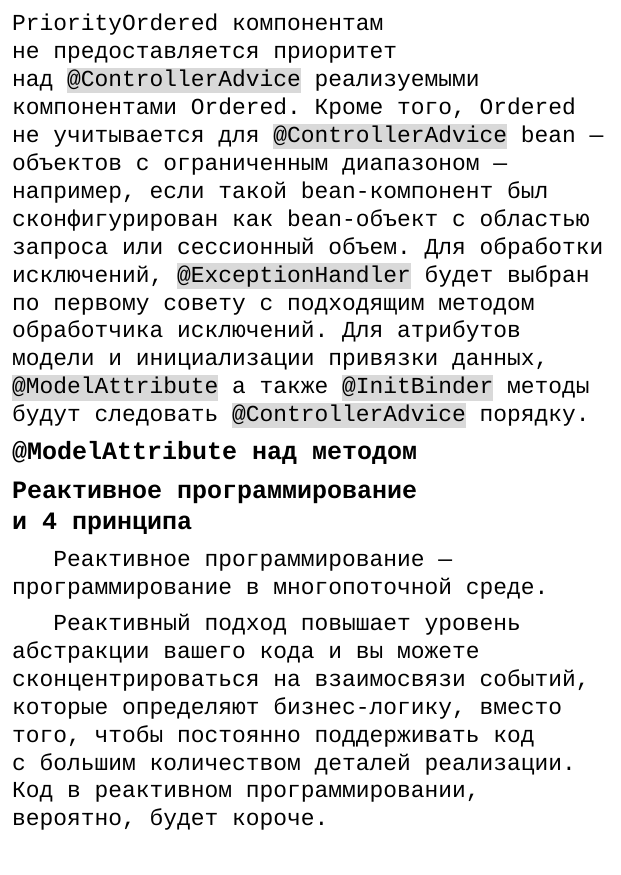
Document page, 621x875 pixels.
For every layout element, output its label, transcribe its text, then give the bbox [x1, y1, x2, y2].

subtitle @ModelAttribute над методом [12, 439, 608, 467]
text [12, 12, 608, 428]
text Реактивный подход повышает уровень абстракции вашего кода и вы можете сконцентрироваться на взаимосвязи событий, которые определяют бизнес-логику, вместо того, чтобы постоянно поддерживать код с большим количеством деталей реализации. Код в реактивном программировании, вероятно, будет короче. [12, 611, 608, 833]
subtitle Реактивное программирование и 4 принципа [12, 478, 608, 537]
text Реактивное программирование — программирование в многопоточной среде. [12, 547, 608, 601]
